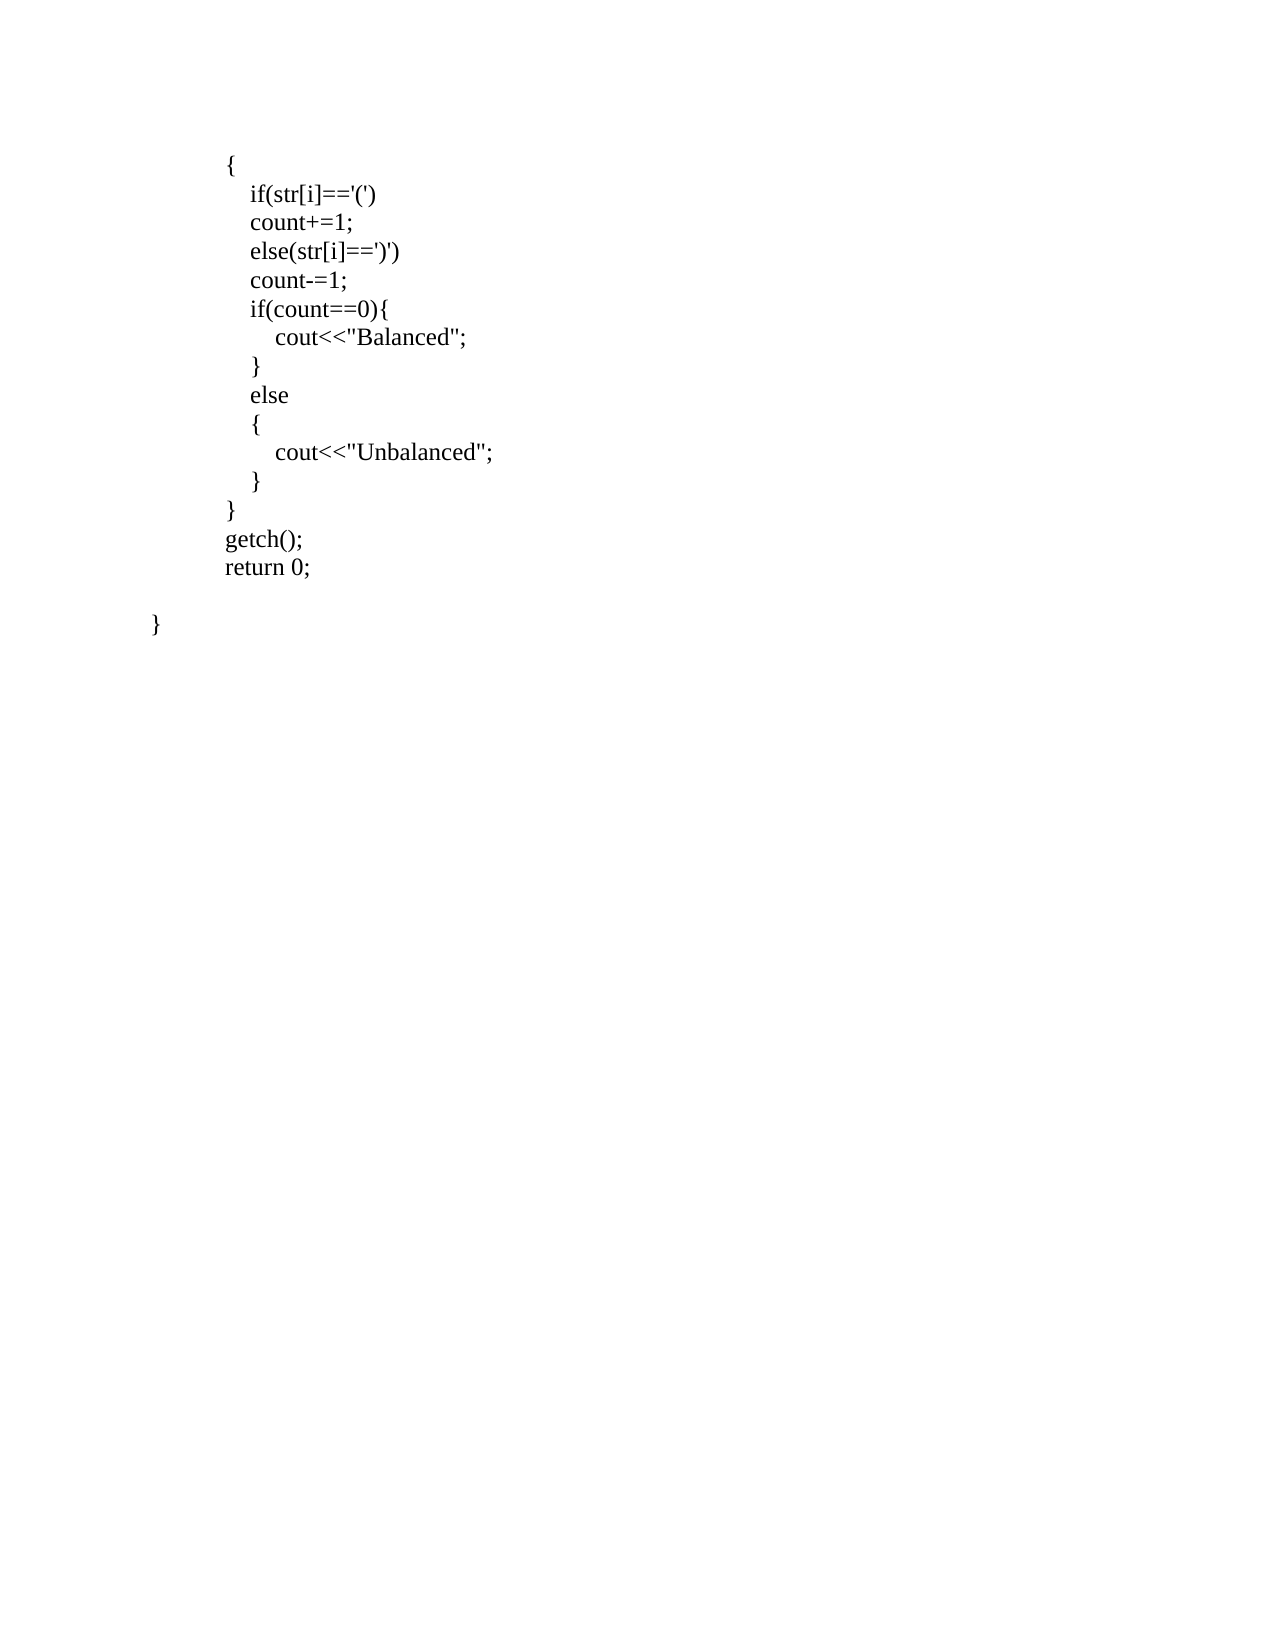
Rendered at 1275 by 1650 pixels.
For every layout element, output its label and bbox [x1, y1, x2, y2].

table_header [150, 150, 1275, 666]
